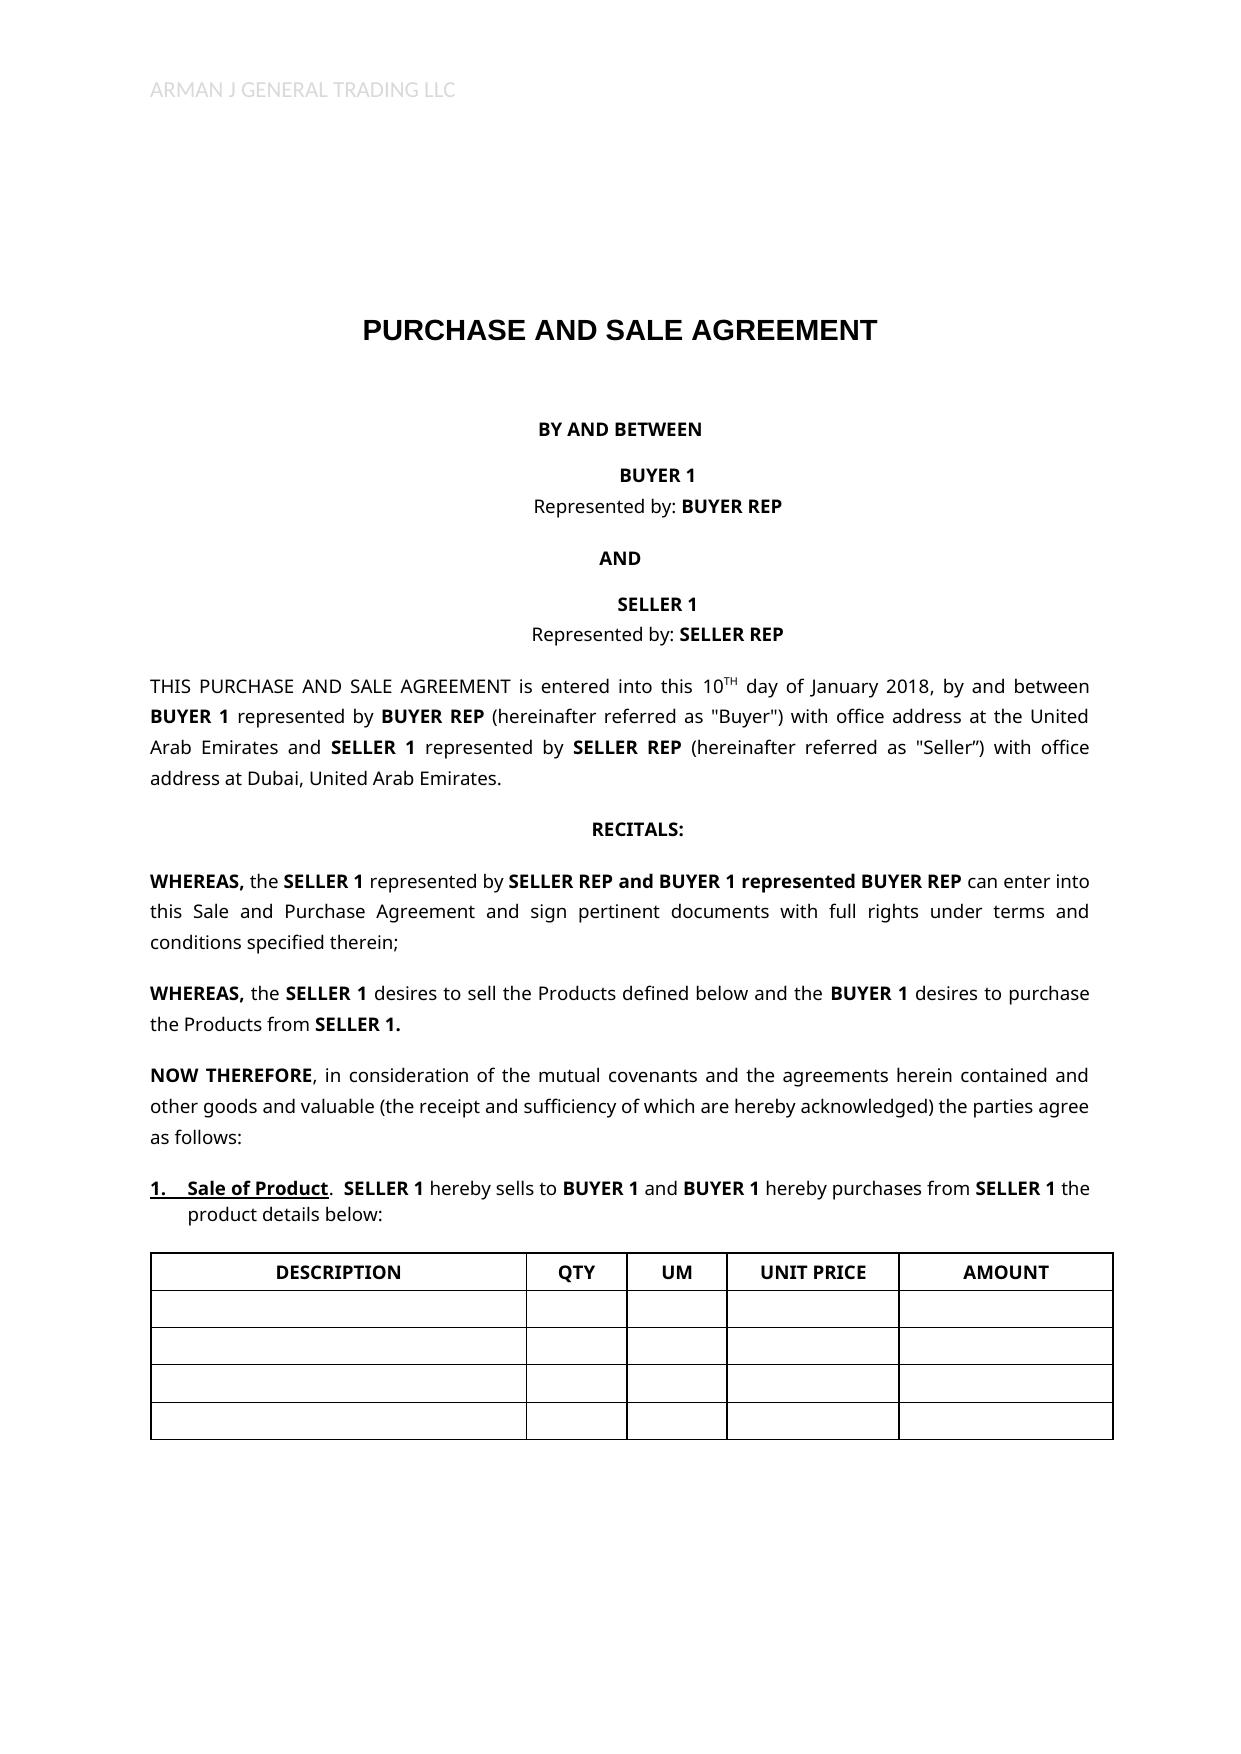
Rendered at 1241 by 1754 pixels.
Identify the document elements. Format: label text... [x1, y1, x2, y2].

table_header UM [628, 1254, 726, 1289]
list Sale of Product. SELLER 1 hereby sells to BUYER 1 and BUYER 1 hereby purchases from SELLER 1 the product details below: [150, 1176, 1090, 1227]
table_cell [527, 1365, 626, 1402]
table_header QTY [527, 1254, 626, 1289]
text THIS PURCHASE AND SALE AGREEMENT is entered into this 10TH day of January 2018, by and between BUYER 1 represented by BUYER REP (hereinafter referred as "Buyer") with office address at the United Arab Emirates and SELLER 1 represented by SELLER REP (hereinafter referred as "Seller”) with office address at Dubai, United Arab Emirates. [150, 673, 1090, 791]
text AND [150, 545, 1090, 570]
table_cell [628, 1291, 726, 1327]
table_cell [628, 1328, 726, 1364]
table_header UNIT PRICE [728, 1254, 898, 1289]
table_cell [628, 1403, 726, 1439]
table_header AMOUNT [900, 1254, 1112, 1289]
table_cell [728, 1365, 898, 1402]
list SELLER 1 [225, 591, 1090, 617]
table_header DESCRIPTION [152, 1254, 526, 1289]
table_cell [728, 1403, 898, 1439]
table_cell [728, 1291, 898, 1327]
table_cell [900, 1328, 1112, 1364]
table_cell [152, 1291, 526, 1327]
table_cell [900, 1291, 1112, 1327]
table_cell [152, 1365, 526, 1402]
table_cell [900, 1403, 1112, 1439]
text WHEREAS, the SELLER 1 desires to sell the Products defined below and the BUYER 1 desires to purchase the Products from SELLER 1. [150, 981, 1090, 1037]
list Represented by: BUYER REP [225, 493, 1090, 519]
table_cell [628, 1365, 726, 1402]
text RECITALS: [150, 817, 1090, 842]
table_cell [527, 1403, 626, 1439]
table_cell [728, 1328, 898, 1364]
text WHEREAS, the SELLER 1 represented by SELLER REP and BUYER 1 represented BUYER REP can enter into this Sale and Purchase Agreement and sign pertinent documents with full rights under terms and conditions specified therein; [150, 868, 1090, 955]
table_cell [152, 1328, 526, 1364]
table_cell [527, 1291, 626, 1327]
table_cell [527, 1328, 626, 1364]
text NOW THEREFORE, in consideration of the mutual covenants and the agreements herein contained and other goods and valuable (the receipt and sufficiency of which are hereby acknowledged) the parties agree as follows: [150, 1063, 1090, 1149]
table_cell [152, 1403, 526, 1439]
text PURCHASE AND SALE AGREEMENT [150, 313, 1090, 347]
list BUYER 1 [225, 463, 1090, 488]
text BY AND BETWEEN [150, 416, 1090, 442]
table_cell [900, 1365, 1112, 1402]
list Represented by: SELLER REP [225, 622, 1090, 647]
